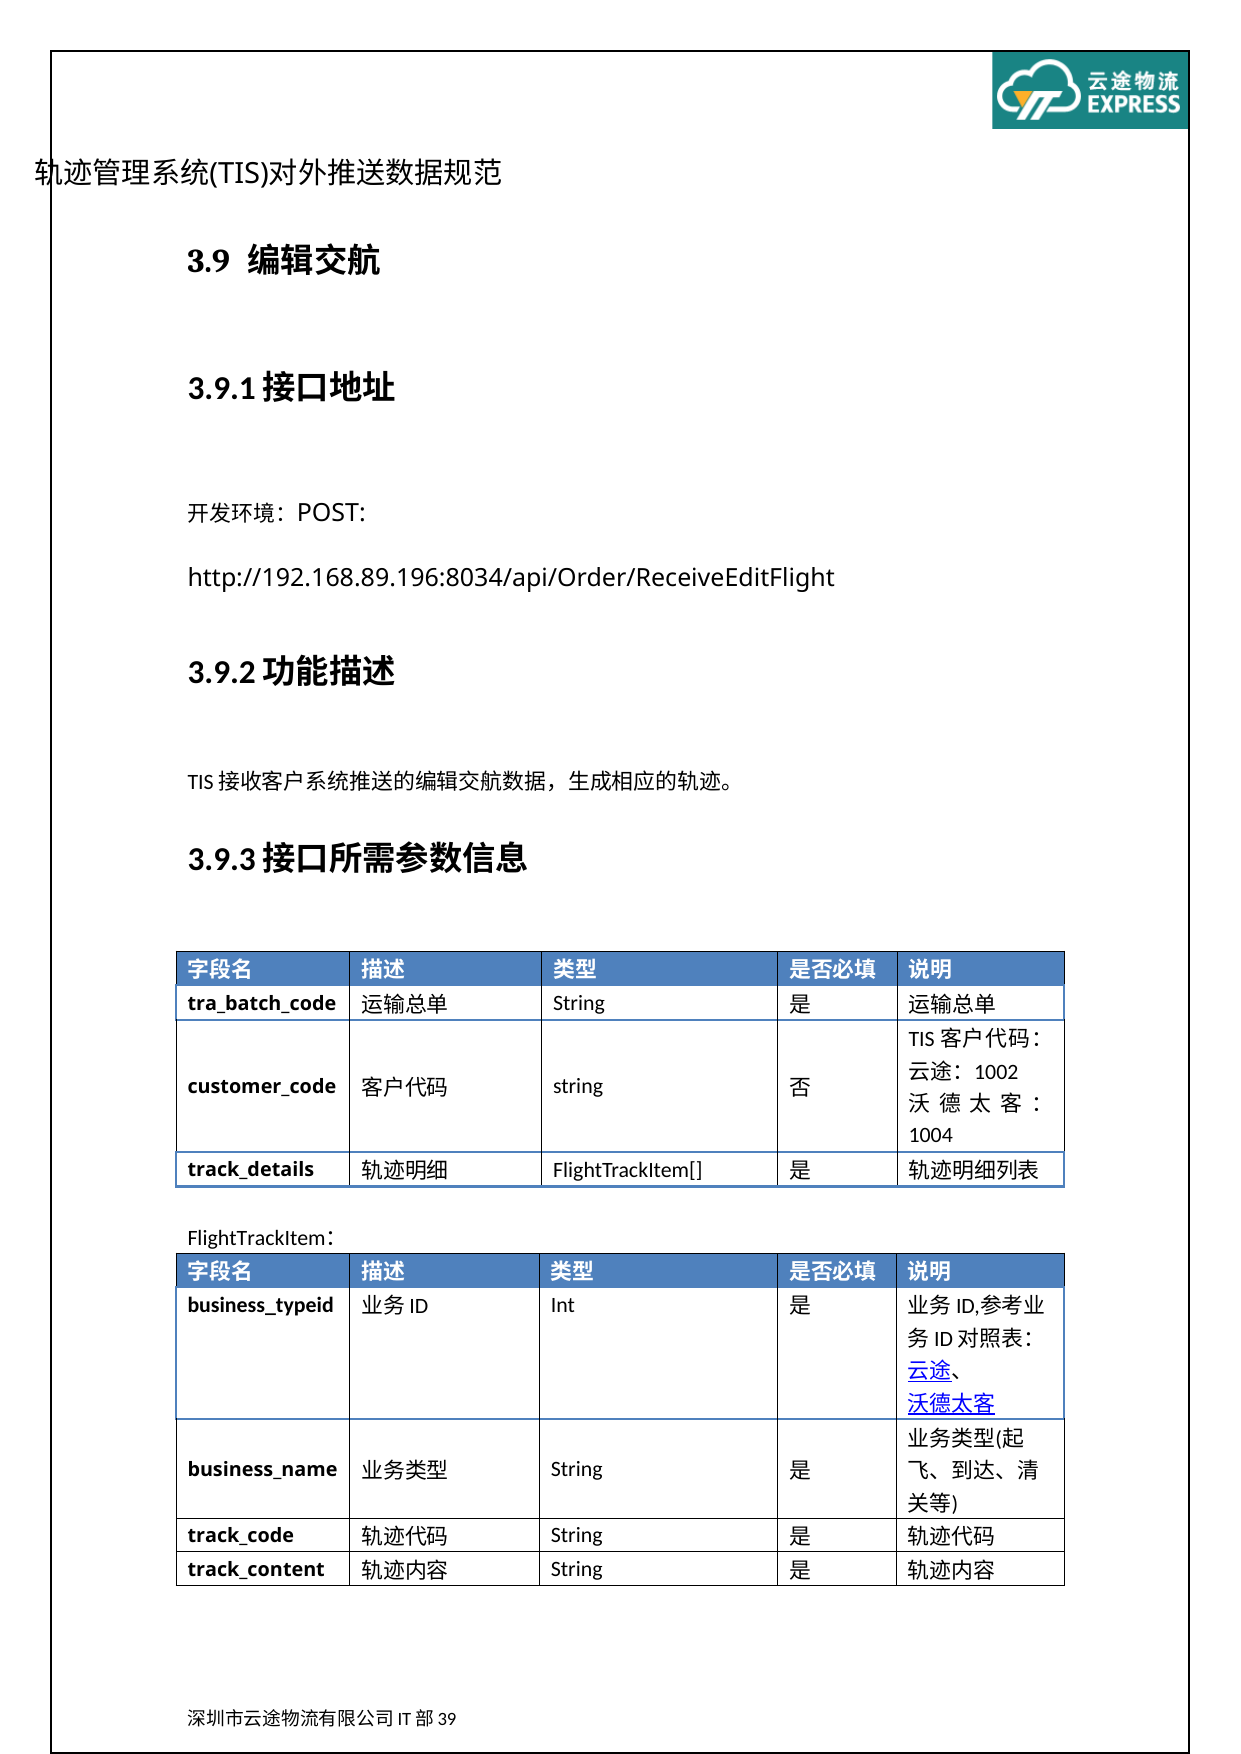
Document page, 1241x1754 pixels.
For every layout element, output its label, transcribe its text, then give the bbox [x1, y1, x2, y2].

table_cell 是 [778, 1420, 896, 1518]
subtitle 接口所需参数信息 [187, 823, 1053, 888]
table_header 是否必填 [778, 1254, 896, 1286]
table_cell customer_code [177, 1021, 349, 1151]
table_cell Int [540, 1288, 777, 1418]
table_cell track_content [177, 1552, 349, 1585]
table_cell 业务ID,参考业务ID对照表：云途、 沃德太客 [897, 1288, 1063, 1418]
table_cell String [540, 1519, 777, 1551]
table_header 描述 [350, 952, 541, 984]
table_cell 是 [778, 1288, 896, 1418]
subtitle 编辑交航 [187, 225, 1053, 290]
table_cell 运输总单 [898, 986, 1063, 1019]
text 开发环境：POST: [187, 479, 1053, 544]
table_cell 轨迹明细 [350, 1153, 541, 1185]
table_cell 是 [778, 1153, 897, 1185]
table_cell 是 [778, 986, 897, 1019]
table_cell track_details [177, 1153, 349, 1185]
table_cell String [540, 1420, 777, 1518]
table_cell 轨迹明细列表 [898, 1153, 1063, 1185]
table_header 描述 [350, 1254, 539, 1286]
table_cell 轨迹内容 [897, 1552, 1064, 1585]
table_cell 业务ID [350, 1288, 539, 1418]
table_cell 轨迹代码 [350, 1519, 539, 1551]
table_cell track_code [177, 1519, 349, 1551]
table_header 说明 [897, 1254, 1064, 1286]
table_cell 是 [778, 1519, 896, 1551]
table_cell 运输总单 [350, 986, 541, 1019]
picture [992, 52, 1188, 129]
table_header 类型 [540, 1254, 777, 1286]
text FlightTrackItem： [187, 1220, 1053, 1252]
subtitle 功能描述 [187, 637, 1053, 702]
table_header 说明 [898, 952, 1064, 984]
table_cell string [542, 1021, 777, 1151]
text TIS接收客户系统推送的编辑交航数据，生成相应的轨迹。 [187, 764, 1053, 796]
table_header 字段名 [177, 952, 349, 984]
table_header 字段名 [177, 1254, 349, 1286]
table_header 类型 [542, 952, 777, 984]
table_cell 轨迹代码 [897, 1519, 1064, 1551]
subtitle 接口地址 [187, 352, 1053, 417]
table_cell 是 [778, 1552, 896, 1585]
table_cell 业务类型(起飞、到达、清关等) [897, 1420, 1064, 1518]
table_cell 客户代码 [350, 1021, 541, 1151]
table_cell String [542, 986, 777, 1019]
table_cell String [540, 1552, 777, 1585]
table_cell 业务类型 [350, 1420, 539, 1518]
table_cell tra_batch_code [177, 986, 349, 1019]
table_cell 否 [778, 1021, 897, 1151]
table_header 是否必填 [778, 952, 897, 984]
table_cell TIS客户代码：云途：1002 沃德太客：1004 [898, 1021, 1064, 1151]
table_cell FlightTrackItem[] [542, 1153, 777, 1185]
table_cell 轨迹内容 [350, 1552, 539, 1585]
table_cell business_typeid [177, 1288, 349, 1418]
text http://192.168.89.196:8034/api/Order/ReceiveEditFlight [187, 544, 1053, 609]
table_cell business_name [177, 1420, 349, 1518]
